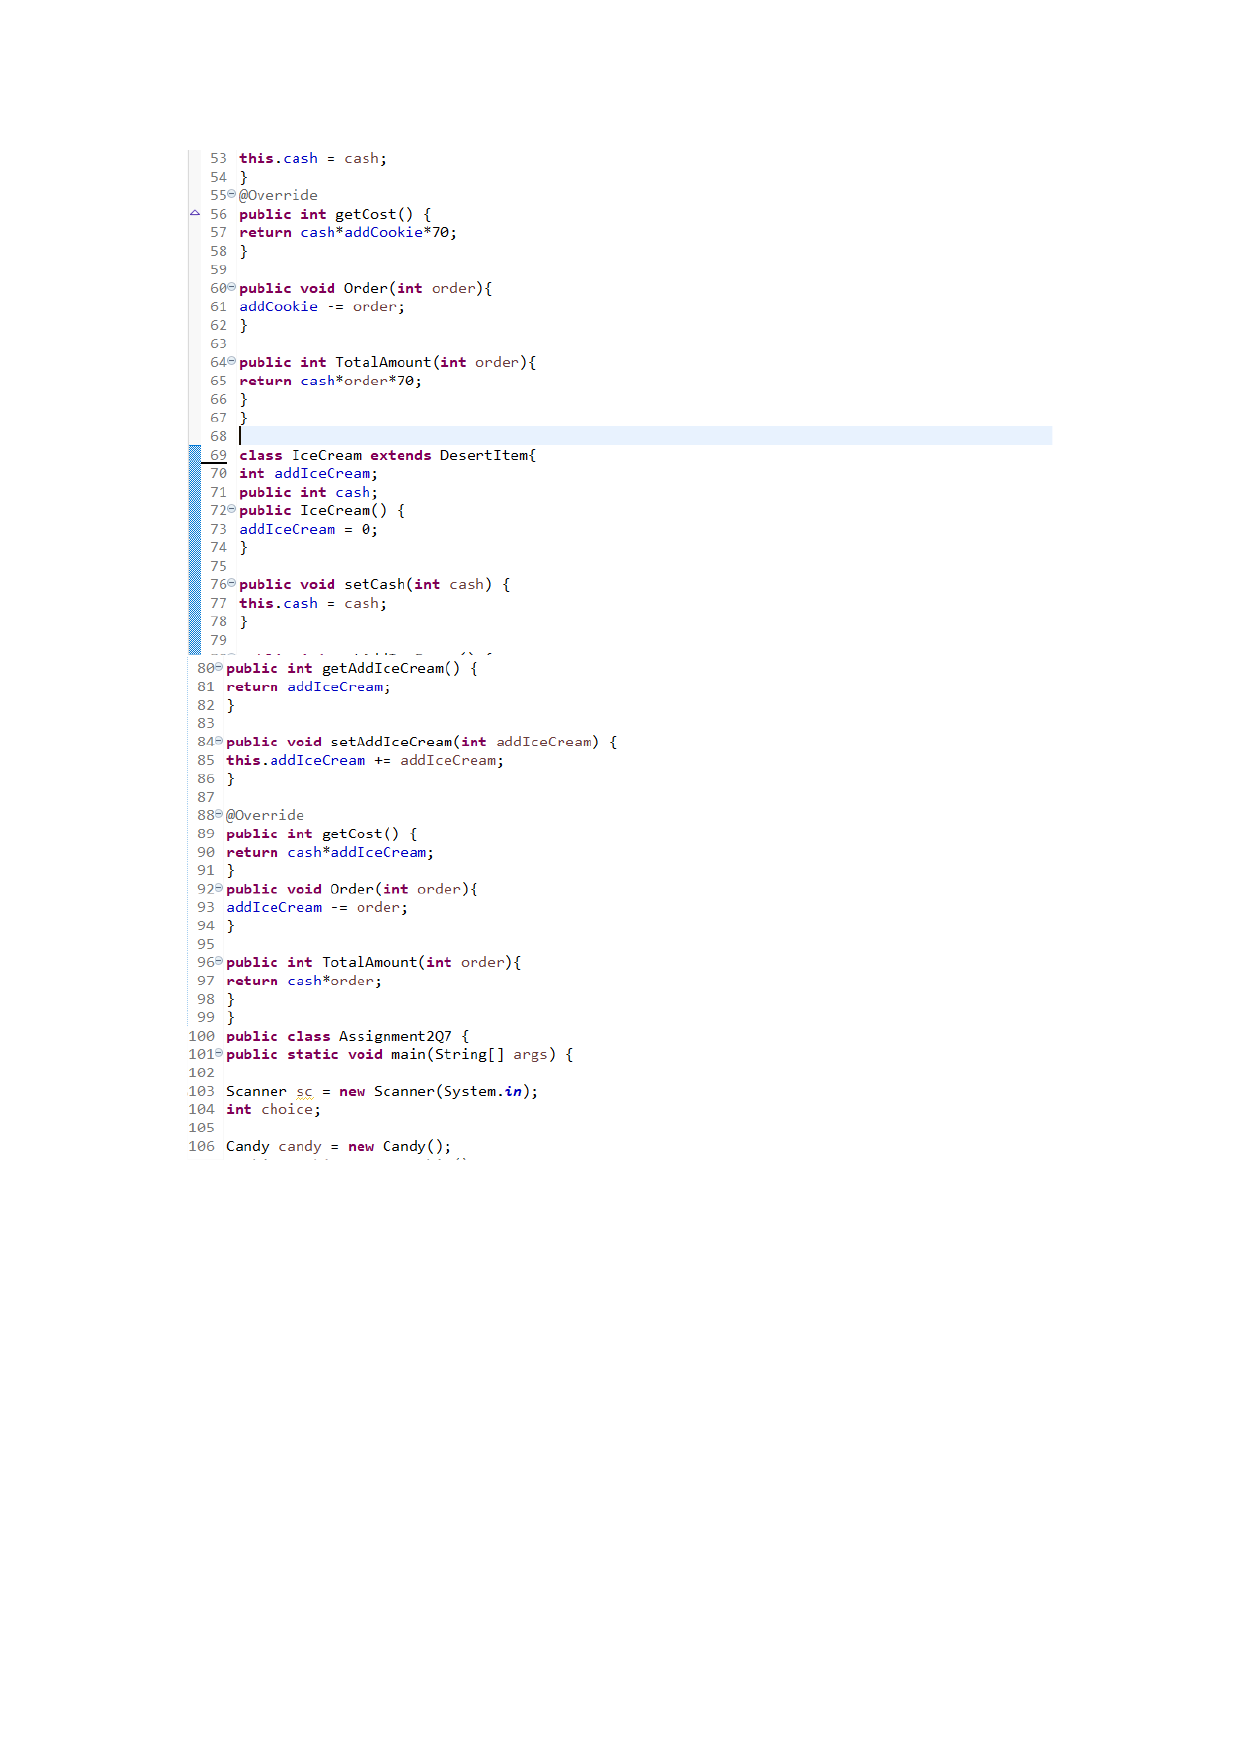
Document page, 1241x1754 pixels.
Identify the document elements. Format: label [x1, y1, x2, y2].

picture [187, 150, 1053, 655]
picture [187, 656, 1052, 1160]
